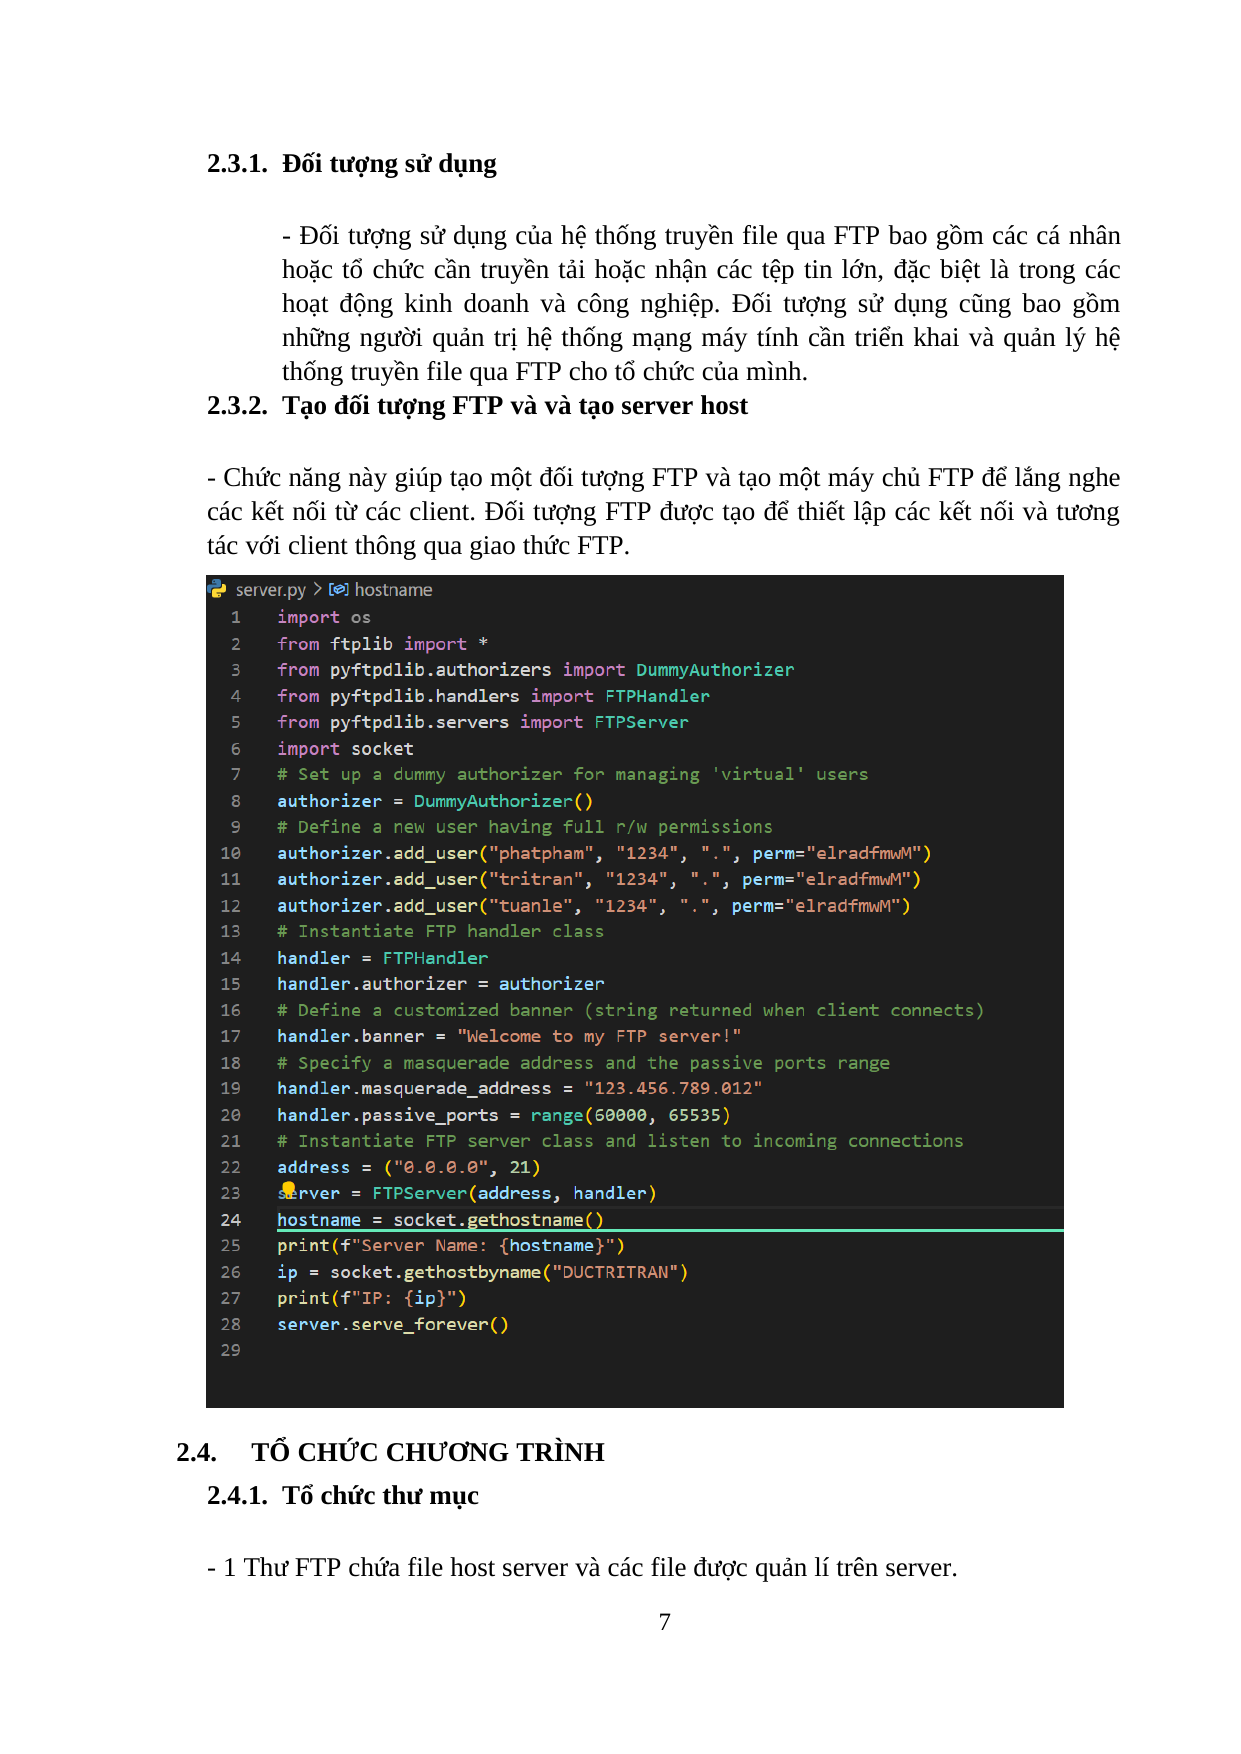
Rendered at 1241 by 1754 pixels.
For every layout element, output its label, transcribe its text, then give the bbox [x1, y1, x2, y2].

subtitle Đối tượng sử dụng [207, 148, 1122, 179]
subtitle TỔ CHỨC CHƯƠNG TRÌNH [176, 1436, 1122, 1467]
subtitle - Đối tượng sử dụng của hệ thống truyền file qua FTP bao gồm các cá nhân hoặc tổ chức cần truyền tải hoặc nhận các tệp tin lớn, đặc biệt là trong các hoạt động kinh doanh và công nghiệp. Đối tượng sử dụng cũng bao gồm những người quản trị hệ thống mạng máy tính cần triển khai và quản lý hệ thống truyền file qua FTP cho tổ chức của mình. [282, 219, 1122, 387]
subtitle - 1 Thư FTP chứa file host server và các file được quản lí trên server. [207, 1551, 1122, 1582]
subtitle - Chức năng này giúp tạo một đối tượng FTP và tạo một máy chủ FTP để lắng nghe các kết nối từ các client. Đối tượng FTP được tạo để thiết lập các kết nối và tương tác với client thông qua giao thức FTP. [207, 461, 1122, 560]
subtitle Tạo đối tượng FTP và và tạo server host [207, 389, 1122, 421]
picture [206, 575, 1064, 1408]
subtitle Tổ chức thư mục [207, 1480, 1122, 1511]
